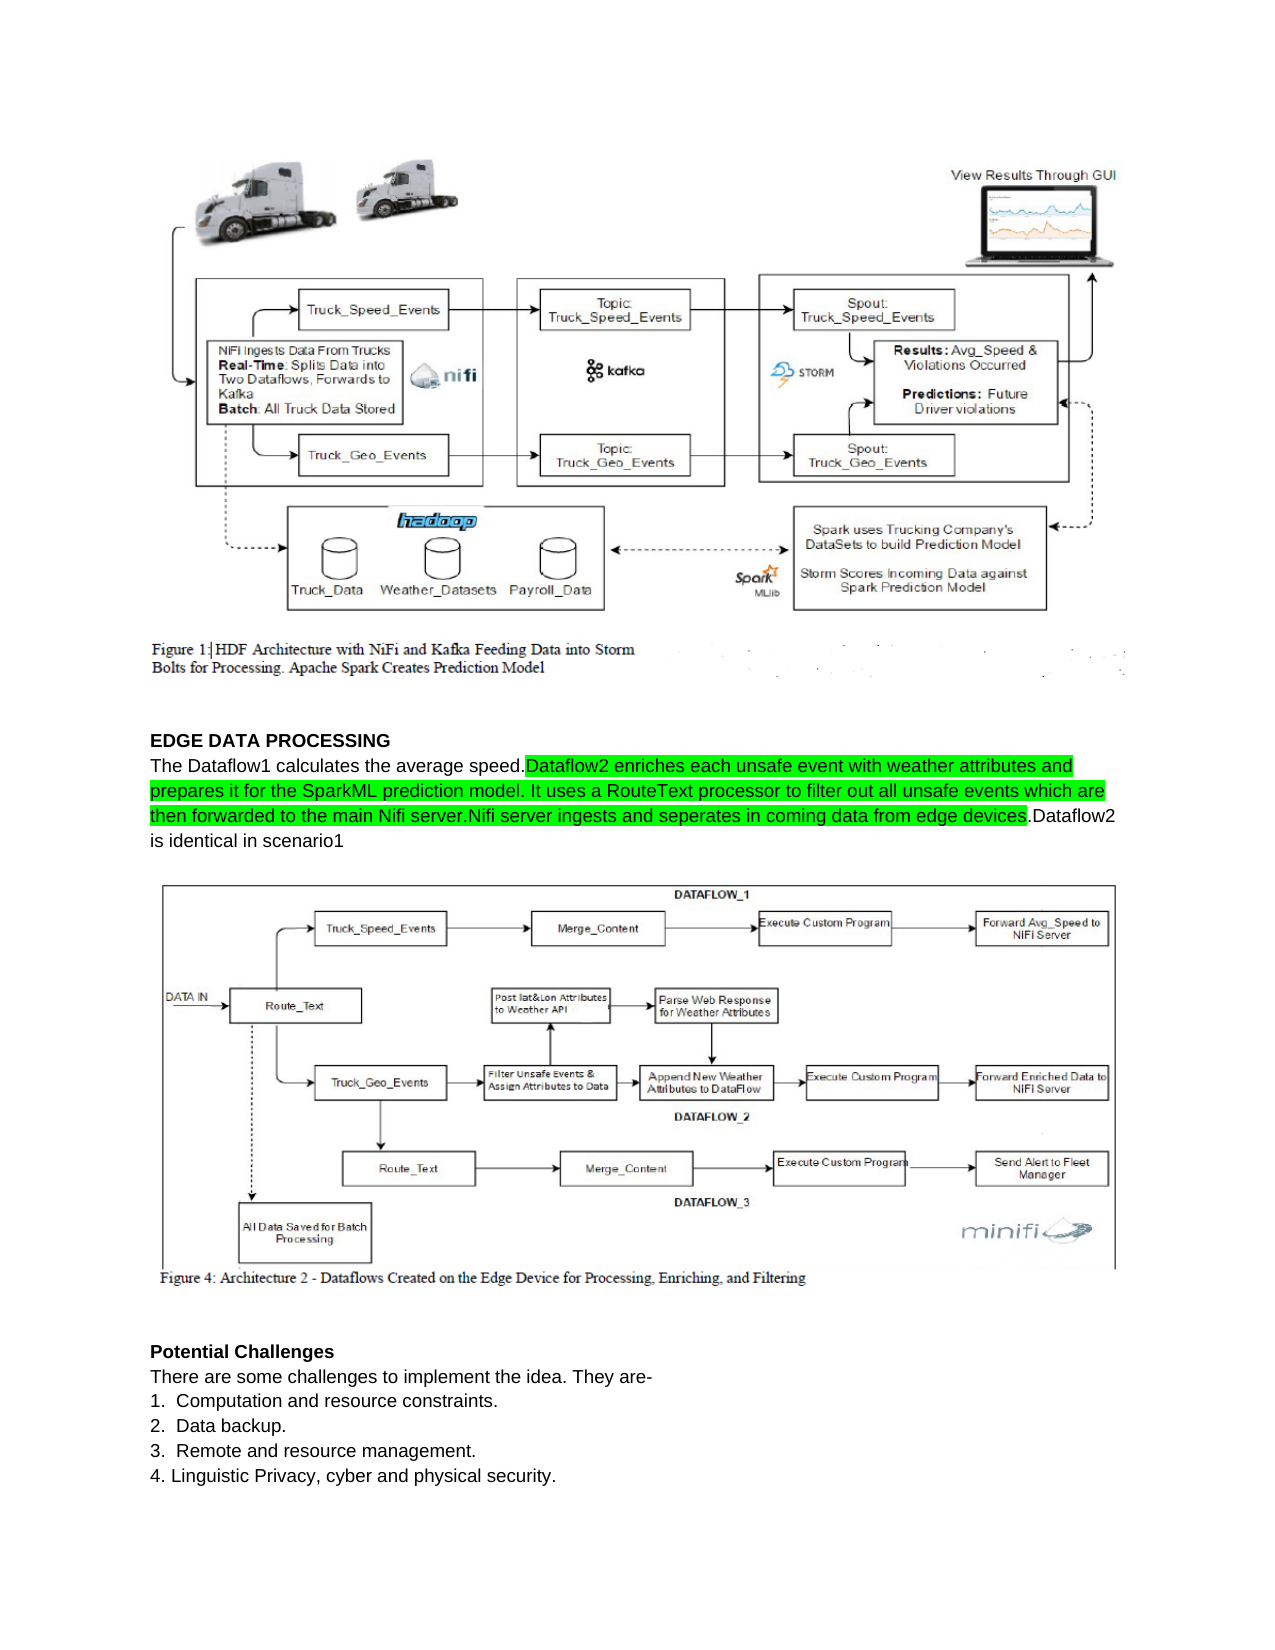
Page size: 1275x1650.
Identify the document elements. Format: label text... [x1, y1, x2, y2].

text EDGE DATA PROCESSING [150, 730, 1125, 752]
text The Dataflow1 calculates the average speed.Dataflow2 enriches each unsafe event with weather attributes and prepares it for the SparkML prediction model. It uses a RouteText processor to filter out all unsafe events which are then forwarded to the main Nifi server.Nifi server ingests and seperates in coming data from edge devices.Dataflow2 is identical in scenario1 [150, 755, 1125, 851]
text There are some challenges to implement the idea. They are- [150, 1366, 1125, 1387]
text 2. Data backup. [150, 1415, 1125, 1437]
text 4. Linguistic Privacy, cyber and physical security. [150, 1465, 1125, 1486]
text 1. Computation and resource constraints. [150, 1390, 1125, 1412]
text 3. Remote and resource management. [150, 1440, 1125, 1461]
text Potential Challenges [150, 1341, 1125, 1362]
picture [150, 150, 1125, 677]
picture [150, 879, 1125, 1288]
